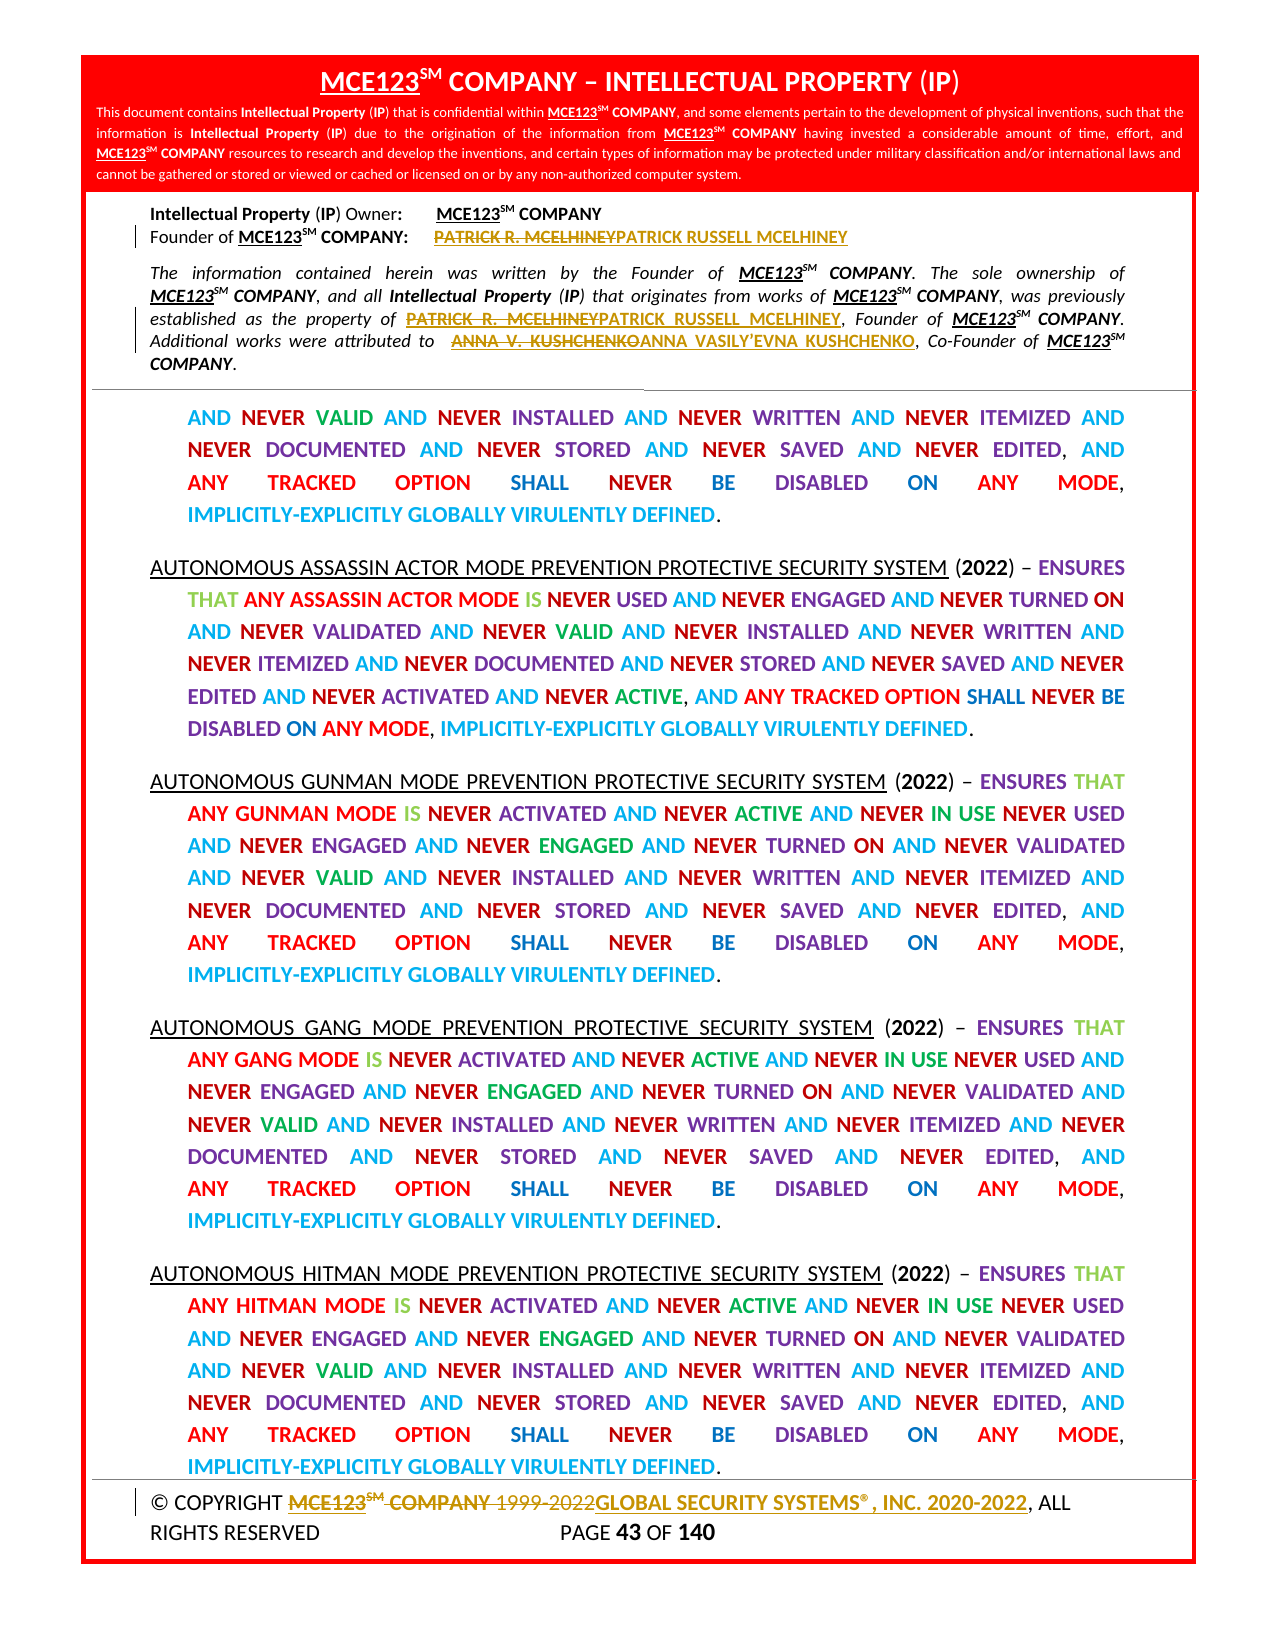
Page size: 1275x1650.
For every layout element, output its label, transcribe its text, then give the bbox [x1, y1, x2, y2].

text AUTONOMOUS ASSASSIN ACTOR MODE PREVENTION PROTECTIVE SECURITY SYSTEM (2022) – ENSURES THAT ANY ASSASSIN ACTOR MODE IS NEVER USED AND NEVER ENGAGED AND NEVER TURNED ON AND NEVER VALIDATED AND NEVER VALID AND NEVER INSTALLED AND NEVER WRITTEN AND NEVER ITEMIZED AND NEVER DOCUMENTED AND NEVER STORED AND NEVER SAVED AND NEVER EDITED AND NEVER ACTIVATED AND NEVER ACTIVE, AND ANY TRACKED OPTION SHALL NEVER BE DISABLED ON ANY MODE, IMPLICITLY-EXPLICITLY GLOBALLY VIRULENTLY DEFINED. [150, 553, 1125, 742]
text AUTONOMOUS GANG MODE PREVENTION PROTECTIVE SECURITY SYSTEM (2022) – ENSURES THAT ANY GANG MODE IS NEVER ACTIVATED AND NEVER ACTIVE AND NEVER IN USE NEVER USED AND NEVER ENGAGED AND NEVER ENGAGED AND NEVER TURNED ON AND NEVER VALIDATED AND NEVER VALID AND NEVER INSTALLED AND NEVER WRITTEN AND NEVER ITEMIZED AND NEVER DOCUMENTED AND NEVER STORED AND NEVER SAVED AND NEVER EDITED, AND ANY TRACKED OPTION SHALL NEVER BE DISABLED ON ANY MODE, IMPLICITLY-EXPLICITLY GLOBALLY VIRULENTLY DEFINED. [150, 1013, 1125, 1234]
text AUTONOMOUS GUNMAN MODE PREVENTION PROTECTIVE SECURITY SYSTEM (2022) – ENSURES THAT ANY GUNMAN MODE IS NEVER ACTIVATED AND NEVER ACTIVE AND NEVER IN USE NEVER USED AND NEVER ENGAGED AND NEVER ENGAGED AND NEVER TURNED ON AND NEVER VALIDATED AND NEVER VALID AND NEVER INSTALLED AND NEVER WRITTEN AND NEVER ITEMIZED AND NEVER DOCUMENTED AND NEVER STORED AND NEVER SAVED AND NEVER EDITED, AND ANY TRACKED OPTION SHALL NEVER BE DISABLED ON ANY MODE, IMPLICITLY-EXPLICITLY GLOBALLY VIRULENTLY DEFINED. [150, 767, 1125, 988]
text AUTONOMOUS HITMAN MODE PREVENTION PROTECTIVE SECURITY SYSTEM (2022) – ENSURES THAT ANY HITMAN MODE IS NEVER ACTIVATED AND NEVER ACTIVE AND NEVER IN USE NEVER USED AND NEVER ENGAGED AND NEVER ENGAGED AND NEVER TURNED ON AND NEVER VALIDATED AND NEVER VALID AND NEVER INSTALLED AND NEVER WRITTEN AND NEVER ITEMIZED AND NEVER DOCUMENTED AND NEVER STORED AND NEVER SAVED AND NEVER EDITED, AND ANY TRACKED OPTION SHALL NEVER BE DISABLED ON ANY MODE, IMPLICITLY-EXPLICITLY GLOBALLY VIRULENTLY DEFINED. [150, 1259, 1125, 1480]
